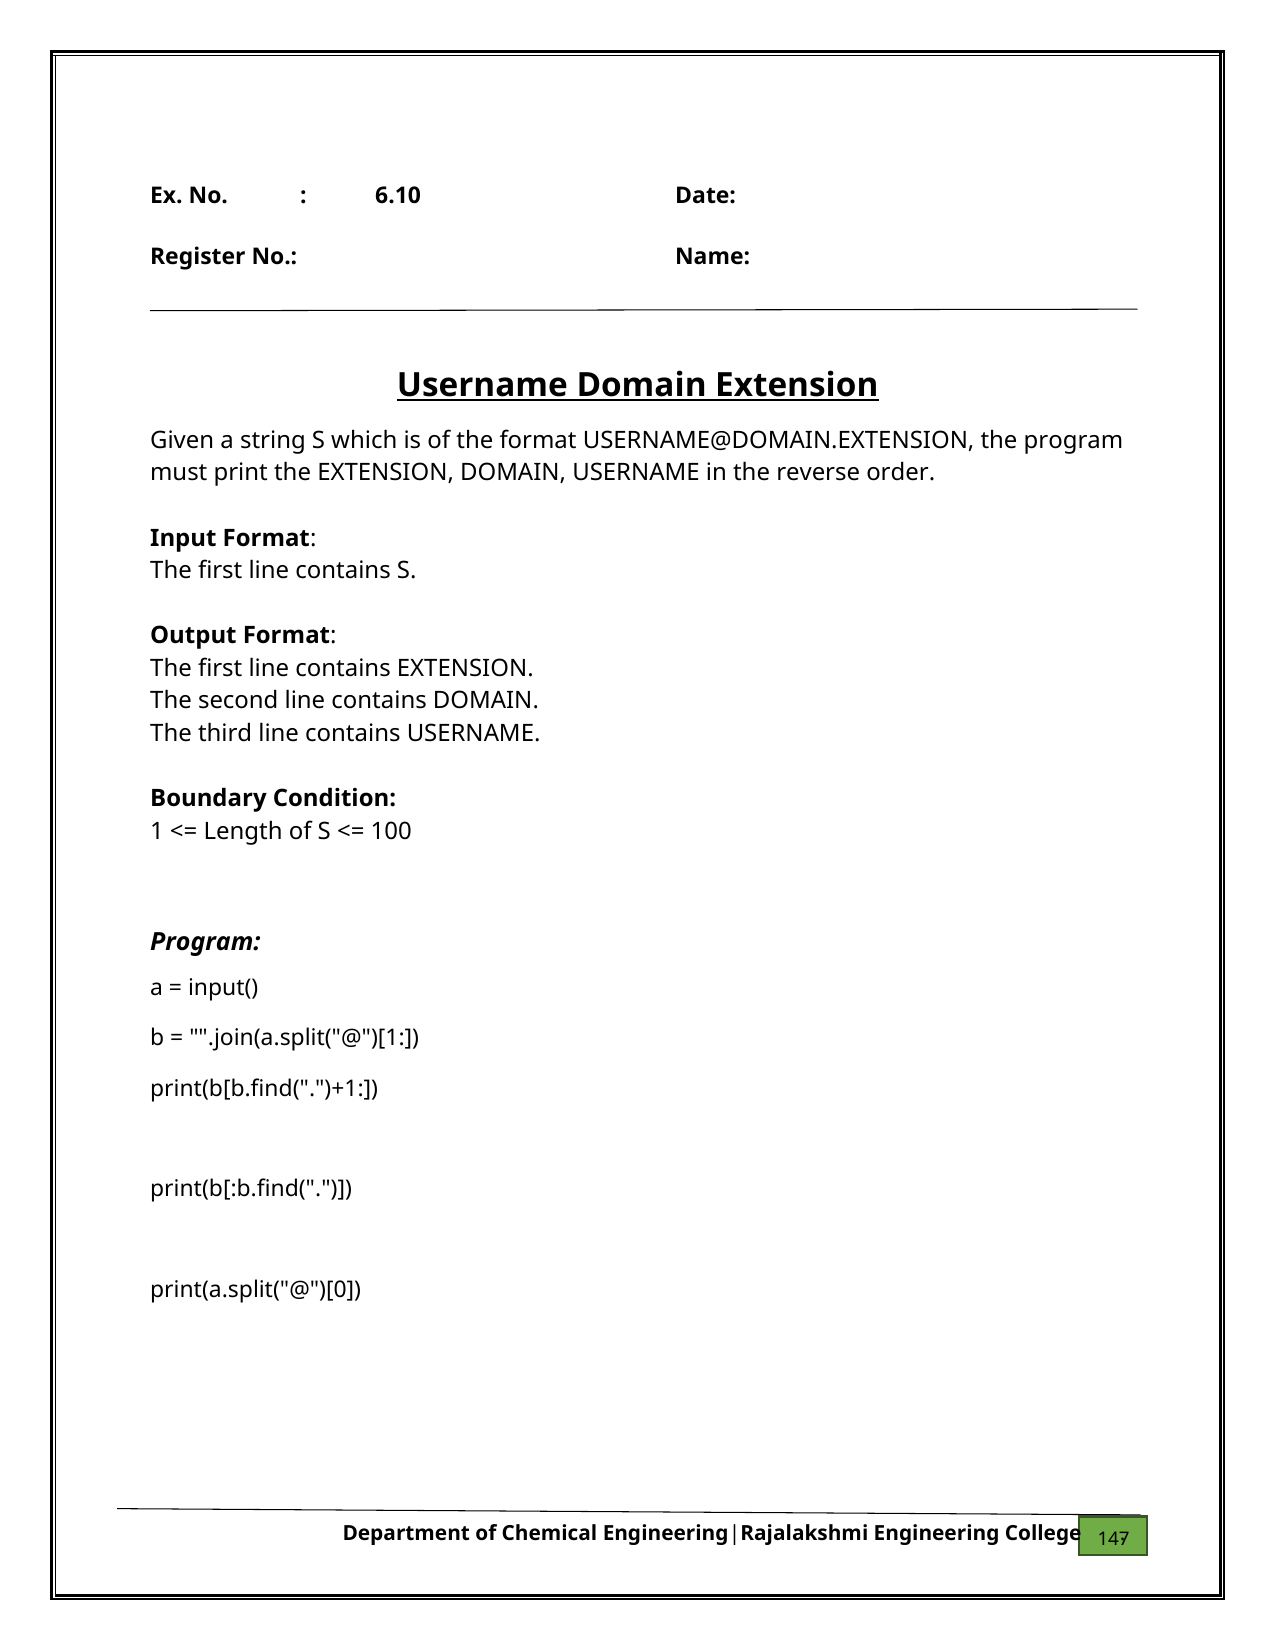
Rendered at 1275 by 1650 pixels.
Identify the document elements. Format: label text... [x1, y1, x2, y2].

text Boundary Condition: [150, 781, 1125, 814]
text Given a string S which is of the format USERNAME@DOMAIN.EXTENSION, the program must print the EXTENSION, DOMAIN, USERNAME in the reverse order. [150, 422, 1125, 488]
text print(b[:b.find(".")]) [150, 1172, 1125, 1203]
text print(b[b.find(".")+1:]) [150, 1071, 1125, 1103]
text Username Domain Extension [150, 360, 1125, 406]
text The first line contains S. [150, 553, 1125, 586]
text Ex. No. : 6.10 Date: [150, 179, 1125, 210]
text Register No.: Name: [150, 239, 1125, 271]
text The first line contains EXTENSION. [150, 651, 1125, 683]
text Output Format: [150, 618, 1125, 651]
text a = input() [150, 971, 1125, 1002]
text Input Format: [150, 520, 1125, 553]
text The third line contains USERNAME. [150, 716, 1125, 748]
text The second line contains DOMAIN. [150, 683, 1125, 716]
text print(a.split("@")[0]) [150, 1273, 1125, 1304]
text Program: [150, 924, 1125, 958]
text b = "".join(a.split("@")[1:]) [150, 1021, 1125, 1052]
text 1 <= Length of S <= 100 [150, 814, 1125, 846]
